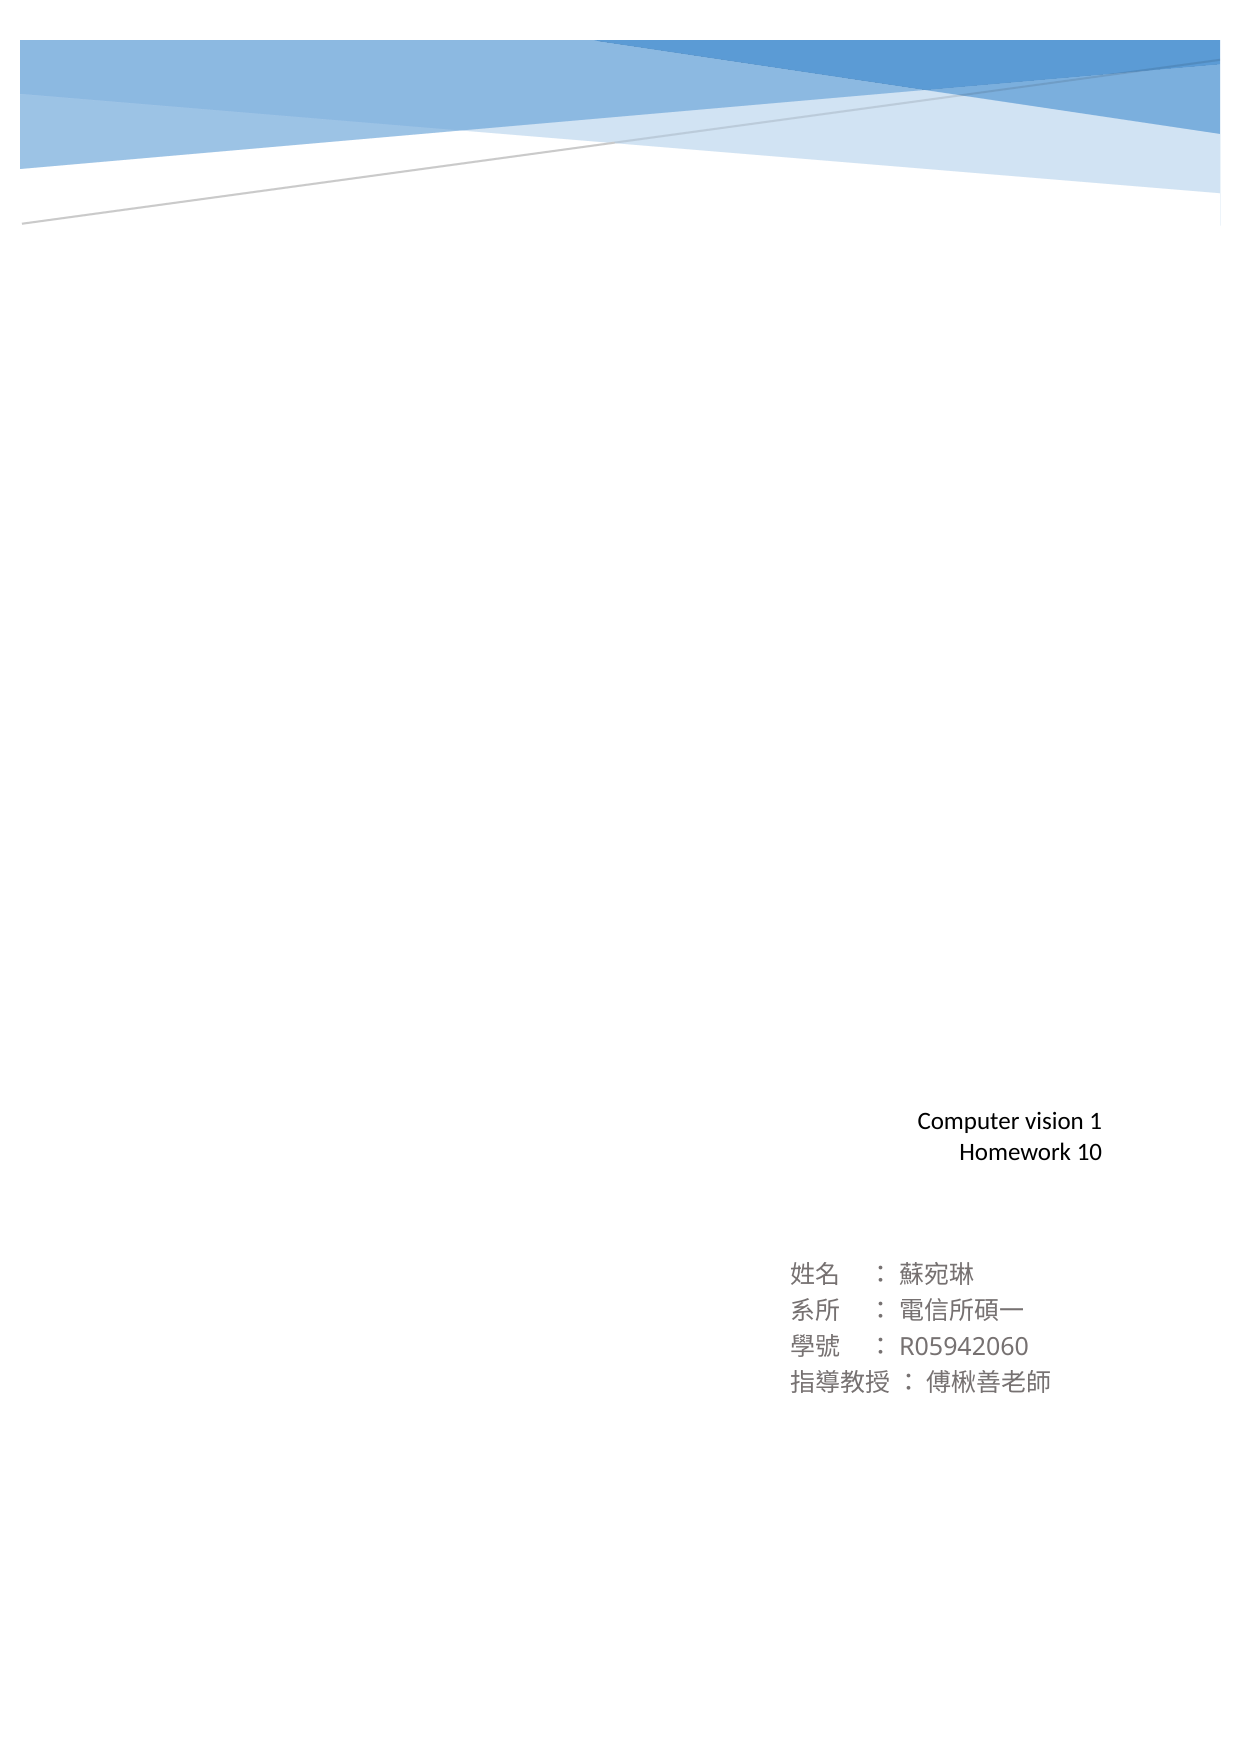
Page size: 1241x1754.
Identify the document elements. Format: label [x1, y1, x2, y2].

picture [20, 40, 1221, 240]
